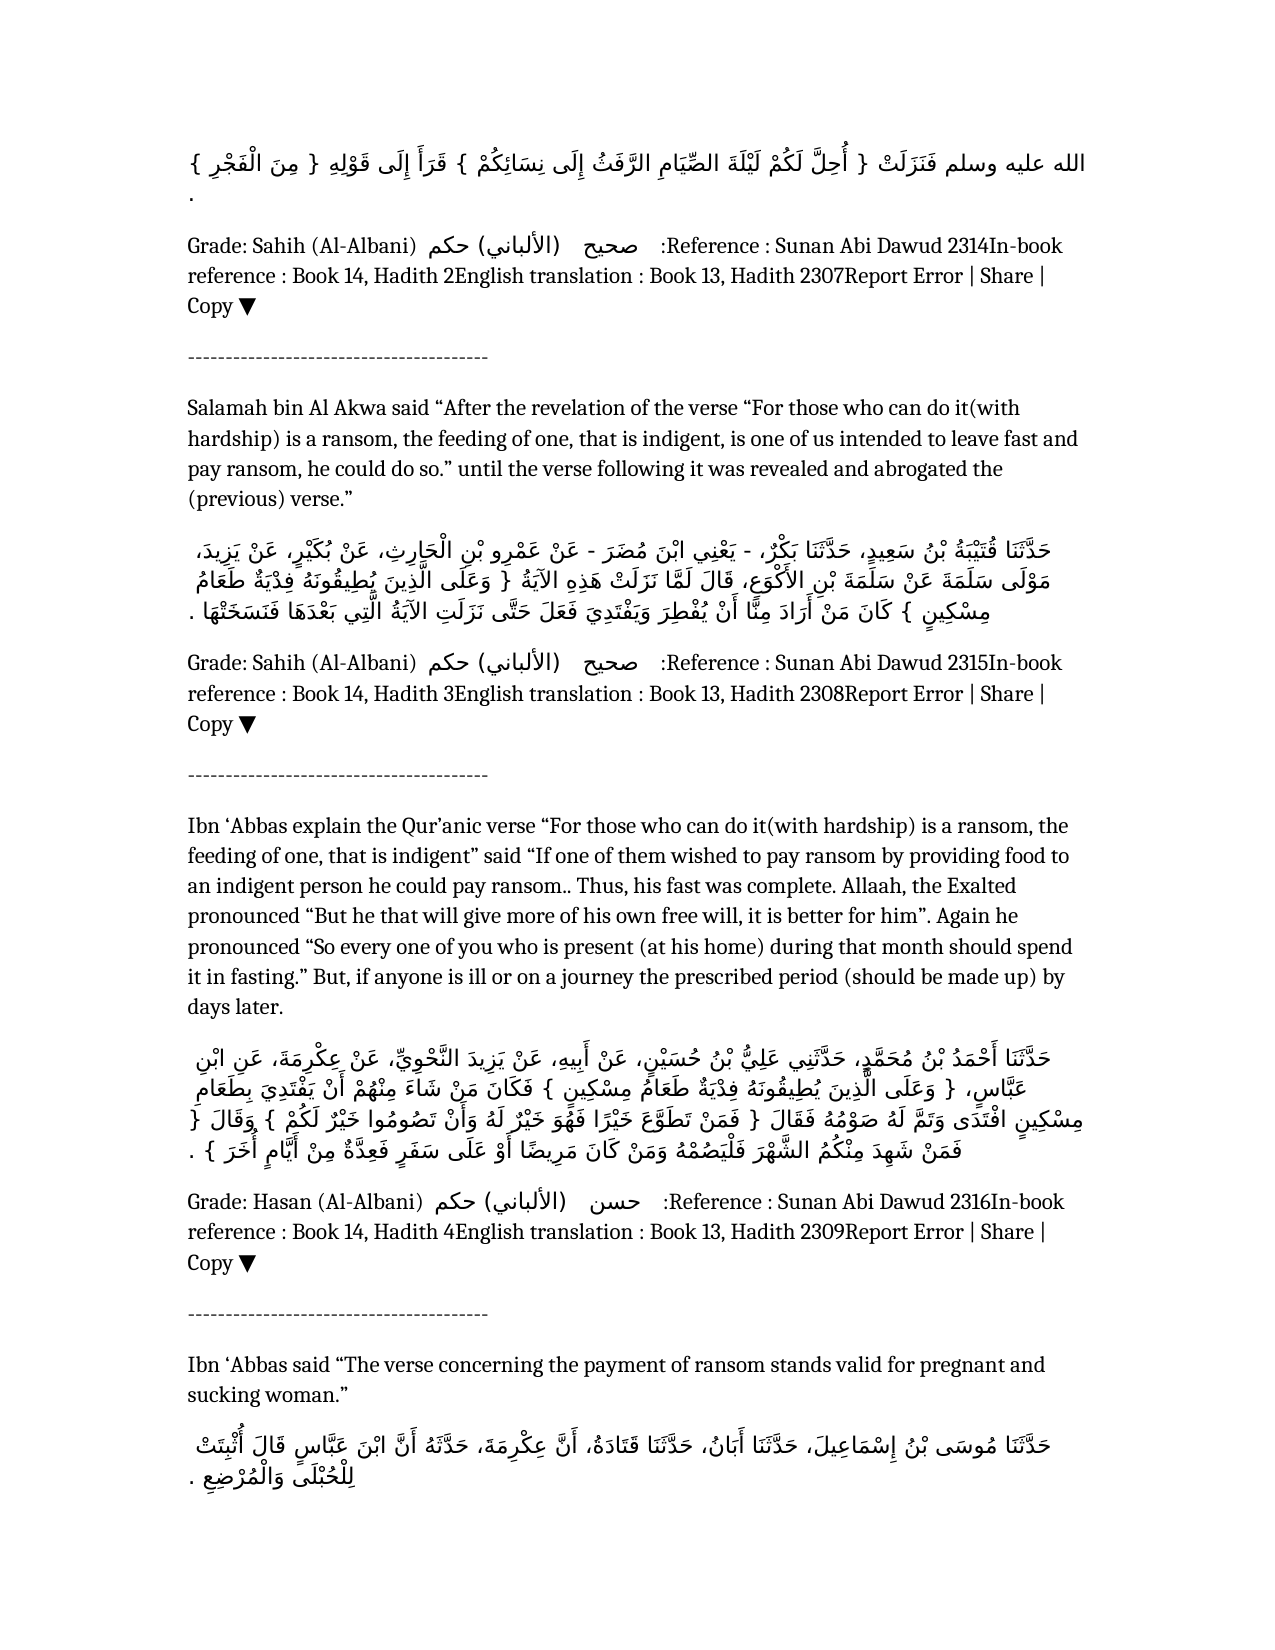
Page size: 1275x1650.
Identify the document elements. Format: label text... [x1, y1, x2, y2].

text Salamah bin Al Akwa said “After the revelation of the verse “For those who can do it(with hardship) is a ransom, the feeding of one, that is indigent, is one of us intended to leave fast and pay ransom, he could do so.” until the verse following it was revealed and abrogated the (previous) verse.” [187, 395, 1087, 512]
text Grade: Hasan (Al-Albani) حسن (الألباني) حكم :Reference : Sunan Abi Dawud 2316In-book reference : Book 14, Hadith 4English translation : Book 13, Hadith 2309Report Error | Share | Copy ▼ [187, 1188, 1087, 1276]
text Grade: Sahih (Al-Albani) صحيح (الألباني) حكم :Reference : Sunan Abi Dawud 2315In-book reference : Book 14, Hadith 3English translation : Book 13, Hadith 2308Report Error | Share | Copy ▼ [187, 649, 1087, 737]
text Ibn ‘Abbas said “The verse concerning the payment of ransom stands valid for pregnant and sucking woman.” [187, 1351, 1087, 1408]
text ---------------------------------------- [187, 762, 1087, 788]
text حَدَّثَنَا أَحْمَدُ بْنُ مُحَمَّدٍ، حَدَّثَنِي عَلِيُّ بْنُ حُسَيْنٍ، عَنْ أَبِيهِ، عَنْ يَزِيدَ النَّحْوِيِّ، عَنْ عِكْرِمَةَ، عَنِ ابْنِ عَبَّاسٍ، ‏{‏ وَعَلَى الَّذِينَ يُطِيقُونَهُ فِدْيَةٌ طَعَامُ مِسْكِينٍ ‏}‏ فَكَانَ مَنْ شَاءَ مِنْهُمْ أَنْ يَفْتَدِيَ بِطَعَامِ مِسْكِينٍ افْتَدَى وَتَمَّ لَهُ صَوْمُهُ فَقَالَ ‏{‏ فَمَنْ تَطَوَّعَ خَيْرًا فَهُوَ خَيْرٌ لَهُ وَأَنْ تَصُومُوا خَيْرٌ لَكُمْ ‏}‏ وَقَالَ ‏{‏ فَمَنْ شَهِدَ مِنْكُمُ الشَّهْرَ فَلْيَصُمْهُ وَمَنْ كَانَ مَرِيضًا أَوْ عَلَى سَفَرٍ فَعِدَّةٌ مِنْ أَيَّامٍ أُخَرَ ‏}‏ ‏.‏ [187, 1045, 1087, 1163]
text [187, 150, 1087, 207]
text Grade: Sahih (Al-Albani) صحيح (الألباني) حكم :Reference : Sunan Abi Dawud 2314In-book reference : Book 14, Hadith 2English translation : Book 13, Hadith 2307Report Error | Share | Copy ▼ [187, 232, 1087, 319]
text حَدَّثَنَا مُوسَى بْنُ إِسْمَاعِيلَ، حَدَّثَنَا أَبَانُ، حَدَّثَنَا قَتَادَةُ، أَنَّ عِكْرِمَةَ، حَدَّثَهُ أَنَّ ابْنَ عَبَّاسٍ قَالَ أُثْبِتَتْ لِلْحُبْلَى وَالْمُرْضِعِ ‏.‏ [187, 1433, 1087, 1490]
text Ibn ‘Abbas explain the Qur’anic verse “For those who can do it(with hardship) is a ransom, the feeding of one, that is indigent” said “If one of them wished to pay ransom by providing food to an indigent person he could pay ransom.. Thus, his fast was complete. Allaah, the Exalted pronounced “But he that will give more of his own free will, it is better for him”. Again he pronounced “So every one of you who is present (at his home) during that month should spend it in fasting.” But, if anyone is ill or on a journey the prescribed period (should be made up) by days later. [187, 813, 1087, 1020]
text ---------------------------------------- [187, 1300, 1087, 1327]
text حَدَّثَنَا قُتَيْبَةُ بْنُ سَعِيدٍ، حَدَّثَنَا بَكْرٌ، - يَعْنِي ابْنَ مُضَرَ - عَنْ عَمْرِو بْنِ الْحَارِثِ، عَنْ بُكَيْرٍ، عَنْ يَزِيدَ، مَوْلَى سَلَمَةَ عَنْ سَلَمَةَ بْنِ الأَكْوَعِ، قَالَ لَمَّا نَزَلَتْ هَذِهِ الآيَةُ ‏{‏ وَعَلَى الَّذِينَ يُطِيقُونَهُ فِدْيَةٌ طَعَامُ مِسْكِينٍ ‏}‏ كَانَ مَنْ أَرَادَ مِنَّا أَنْ يُفْطِرَ وَيَفْتَدِيَ فَعَلَ حَتَّى نَزَلَتِ الآيَةُ الَّتِي بَعْدَهَا فَنَسَخَتْهَا ‏.‏ [187, 537, 1087, 625]
text ---------------------------------------- [187, 344, 1087, 371]
